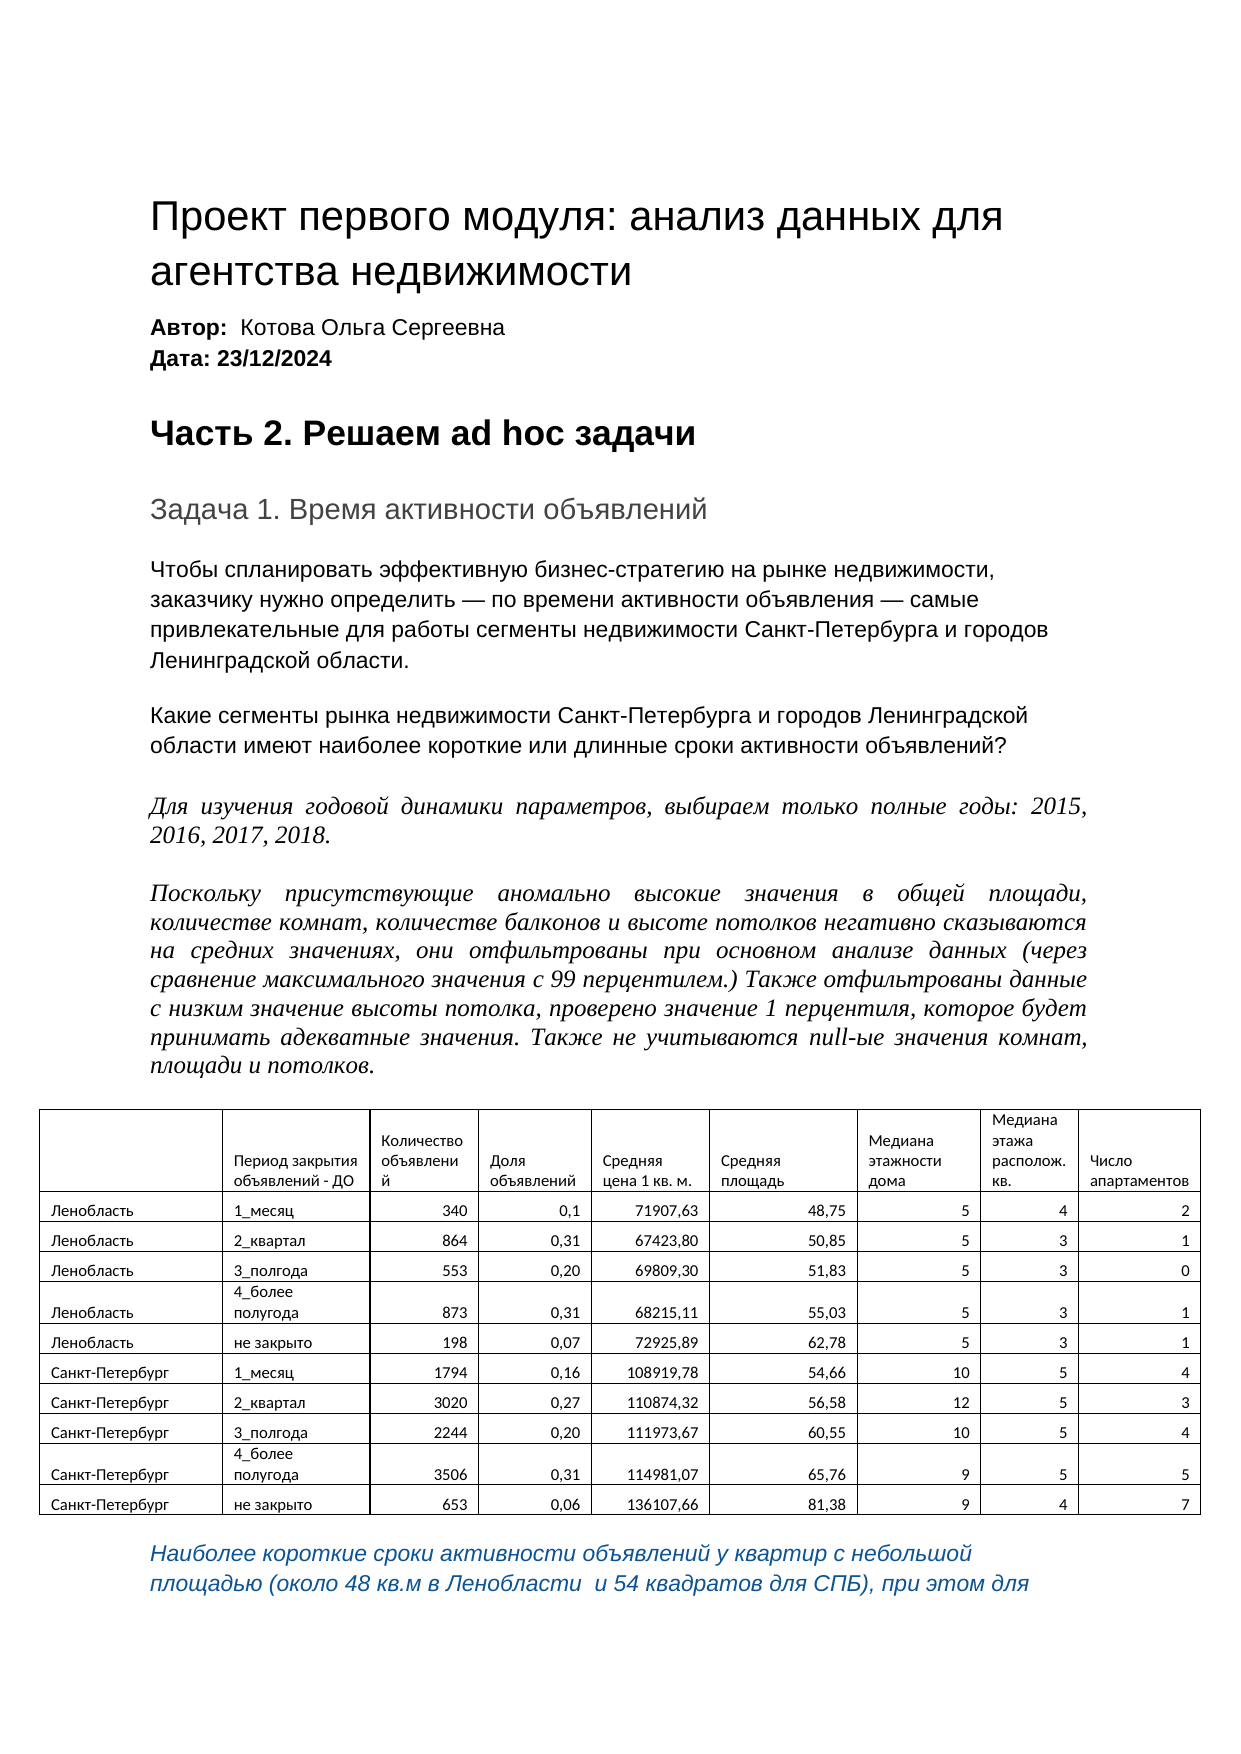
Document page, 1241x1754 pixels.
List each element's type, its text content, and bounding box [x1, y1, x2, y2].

table_cell 5 [858, 1282, 980, 1322]
table_cell 56,58 [710, 1384, 857, 1412]
table_cell 3 [1079, 1384, 1200, 1412]
text Чтобы спланировать эффективную бизнес-стратегию на рынке недвижимости, заказчику нужно определить — по времени активности объявления — самые привлекательные для работы сегменты недвижимости Санкт-Петербурга и городов Ленинградской области. [150, 556, 1090, 673]
table_header Период закрытия объявлений - ДО [223, 1110, 369, 1191]
table_cell Ленобласть [40, 1222, 222, 1251]
table_cell не закрыто [223, 1485, 369, 1514]
table_cell 3 [981, 1324, 1078, 1352]
table_cell 5 [858, 1252, 980, 1281]
table_cell Ленобласть [40, 1282, 222, 1322]
table_cell 0,31 [479, 1282, 591, 1322]
table_cell 864 [371, 1222, 478, 1251]
table_cell 653 [371, 1485, 478, 1514]
table_cell 5 [1079, 1444, 1200, 1484]
table_cell 5 [981, 1444, 1078, 1484]
table_cell 10 [858, 1354, 980, 1382]
table_cell 198 [371, 1324, 478, 1352]
text Поскольку присутствующие аномально высокие значения в общей площади, количестве комнат, количестве балконов и высоте потолков негативно сказываются на средних значениях, они отфильтрованы при основном анализе данных (через сравнение максимального значения с 99 перцентилем.) Также отфильтрованы данные с низким значение высоты потолка, проверено значение 1 перцентиля, которое будет принимать адекватные значения. Также не учитываются null-ые значения комнат, площади и потолков. [150, 878, 1090, 1079]
table_cell 68215,11 [592, 1282, 709, 1322]
table_cell Санкт-Петербург [40, 1384, 222, 1412]
table_cell Санкт-Петербург [40, 1414, 222, 1442]
table_cell 3 [981, 1282, 1078, 1322]
table_cell 4_более полугода [223, 1282, 369, 1322]
table_header Медиана этажности дома [858, 1110, 980, 1191]
subtitle Часть 2. Решаем ad hoc задачи [150, 412, 1090, 453]
table_cell Санкт-Петербург [40, 1444, 222, 1484]
table_cell Санкт-Петербург [40, 1354, 222, 1382]
text Для изучения годовой динамики параметров, выбираем только полные годы: 2015, 2016, 2017, 2018. [150, 791, 1090, 849]
table_cell 69809,30 [592, 1252, 709, 1281]
table_cell 0,20 [479, 1252, 591, 1281]
table_cell 3_полгода [223, 1252, 369, 1281]
table_cell 0,1 [479, 1192, 591, 1221]
text Автор: Котова Ольга Сергеевна [150, 314, 1090, 341]
table_cell 110874,32 [592, 1384, 709, 1412]
table_cell 4 [1079, 1414, 1200, 1442]
table_cell 1_месяц [223, 1192, 369, 1221]
table_cell 2_квартал [223, 1384, 369, 1412]
table_cell 54,66 [710, 1354, 857, 1382]
table_header Количество объявлений [371, 1110, 478, 1191]
table_cell 3_полгода [223, 1414, 369, 1442]
table_cell 5 [858, 1222, 980, 1251]
table_cell 3 [981, 1222, 1078, 1251]
table_cell 2 [1079, 1192, 1200, 1221]
table_cell 0,06 [479, 1485, 591, 1514]
table_cell 4 [1079, 1354, 1200, 1382]
table_cell Санкт-Петербург [40, 1485, 222, 1514]
table_cell 111973,67 [592, 1414, 709, 1442]
table_cell 3506 [371, 1444, 478, 1484]
table_header Средняя площадь [710, 1110, 857, 1191]
table_cell 0,27 [479, 1384, 591, 1412]
table_header Число апартаментов [1079, 1110, 1200, 1191]
table_cell 2_квартал [223, 1222, 369, 1251]
table_cell 12 [858, 1384, 980, 1412]
table_cell 9 [858, 1444, 980, 1484]
table_cell 3020 [371, 1384, 478, 1412]
table_cell 5 [981, 1354, 1078, 1382]
text Дата: 23/12/2024 [150, 344, 1090, 371]
table_cell 65,76 [710, 1444, 857, 1484]
table_cell 1_месяц [223, 1354, 369, 1382]
table_cell 108919,78 [592, 1354, 709, 1382]
subtitle Задача 1. Время активности объявлений [150, 492, 1090, 526]
table_cell 60,55 [710, 1414, 857, 1442]
table_cell 0,31 [479, 1222, 591, 1251]
table_cell 50,85 [710, 1222, 857, 1251]
table_cell 55,03 [710, 1282, 857, 1322]
table_cell не закрыто [223, 1324, 369, 1352]
table_cell 1 [1079, 1282, 1200, 1322]
subtitle Проект первого модуля: анализ данных для агентства недвижимости [150, 192, 1090, 295]
table_cell 0,07 [479, 1324, 591, 1352]
table_cell 5 [981, 1414, 1078, 1442]
table_cell 7 [1079, 1485, 1200, 1514]
table_cell 1 [1079, 1324, 1200, 1352]
table_cell 9 [858, 1485, 980, 1514]
table_cell 51,83 [710, 1252, 857, 1281]
table_cell 136107,66 [592, 1485, 709, 1514]
table_cell 0 [1079, 1252, 1200, 1281]
table_header [40, 1110, 222, 1191]
table_cell 340 [371, 1192, 478, 1221]
table_cell Ленобласть [40, 1252, 222, 1281]
table_cell 5 [981, 1384, 1078, 1412]
table_cell 2244 [371, 1414, 478, 1442]
table_cell 0,31 [479, 1444, 591, 1484]
table_header Средняя цена 1 кв. м. [592, 1110, 709, 1191]
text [150, 1540, 1090, 1597]
table_cell 0,20 [479, 1414, 591, 1442]
table_cell Ленобласть [40, 1324, 222, 1352]
table_cell 114981,07 [592, 1444, 709, 1484]
table_header Доля объявлений [479, 1110, 591, 1191]
table_cell 873 [371, 1282, 478, 1322]
table_cell 5 [858, 1324, 980, 1352]
table_cell 1794 [371, 1354, 478, 1382]
table_cell 3 [981, 1252, 1078, 1281]
table_cell 5 [858, 1192, 980, 1221]
table_cell Ленобласть [40, 1192, 222, 1221]
text Какие сегменты рынка недвижимости Санкт-Петербурга и городов Ленинградской области имеют наиболее короткие или длинные сроки активности объявлений? [150, 702, 1090, 758]
table_cell 62,78 [710, 1324, 857, 1352]
table_cell 67423,80 [592, 1222, 709, 1251]
table_cell 0,16 [479, 1354, 591, 1382]
table_cell 4 [981, 1192, 1078, 1221]
table_cell 4 [981, 1485, 1078, 1514]
table_cell 1 [1079, 1222, 1200, 1251]
table_cell 71907,63 [592, 1192, 709, 1221]
table_cell 4_более полугода [223, 1444, 369, 1484]
table_cell 553 [371, 1252, 478, 1281]
table_cell 10 [858, 1414, 980, 1442]
table_cell 81,38 [710, 1485, 857, 1514]
table_cell 72925,89 [592, 1324, 709, 1352]
table_cell 48,75 [710, 1192, 857, 1221]
table_header Медиана этажа располож. кв. [981, 1110, 1078, 1191]
